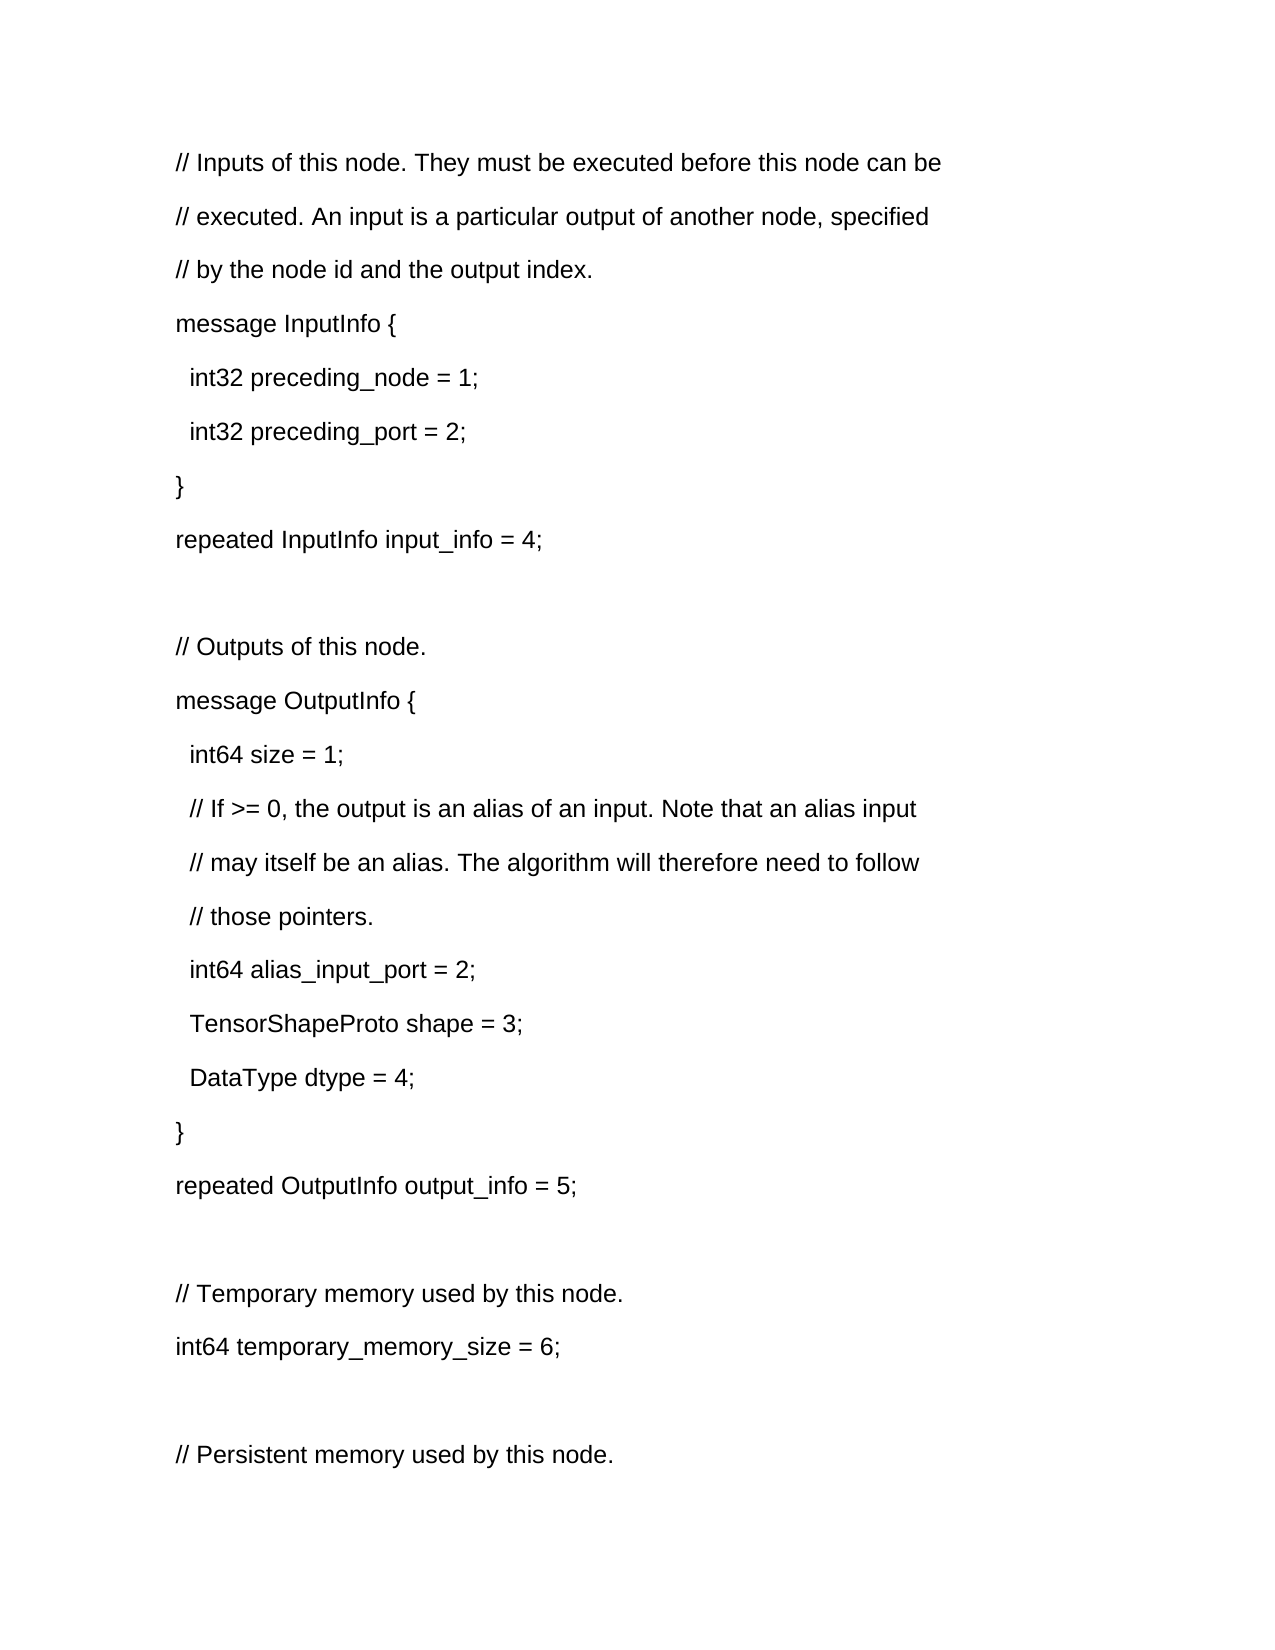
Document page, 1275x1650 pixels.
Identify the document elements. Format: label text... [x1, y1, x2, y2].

text // executed. An input is a particular output of another node, specified [148, 201, 1127, 230]
text } [148, 1117, 1127, 1146]
text repeated OutputInfo output_info = 5; [148, 1171, 1127, 1199]
text // Temporary memory used by this node. [148, 1278, 1127, 1307]
text DataType dtype = 4; [148, 1063, 1127, 1092]
text // those pointers. [148, 902, 1127, 930]
text message InputInfo { [148, 309, 1127, 338]
text message OutputInfo { [148, 686, 1127, 715]
text // may itself be an alias. The algorithm will therefore need to follow [148, 848, 1127, 876]
text // Outputs of this node. [148, 632, 1127, 661]
text TensorShapeProto shape = 3; [148, 1009, 1127, 1038]
text int64 temporary_memory_size = 6; [148, 1332, 1127, 1361]
text int64 size = 1; [148, 740, 1127, 769]
text int32 preceding_port = 2; [148, 417, 1127, 446]
text } [148, 471, 1127, 499]
text // by the node id and the output index. [148, 255, 1127, 284]
text // Persistent memory used by this node. [148, 1440, 1127, 1469]
text int64 alias_input_port = 2; [148, 955, 1127, 984]
text // If >= 0, the output is an alias of an input. Note that an alias input [148, 794, 1127, 823]
text repeated InputInfo input_info = 4; [148, 524, 1127, 553]
text int32 preceding_node = 1; [148, 363, 1127, 392]
text // Inputs of this node. They must be executed before this node can be [148, 148, 1127, 176]
